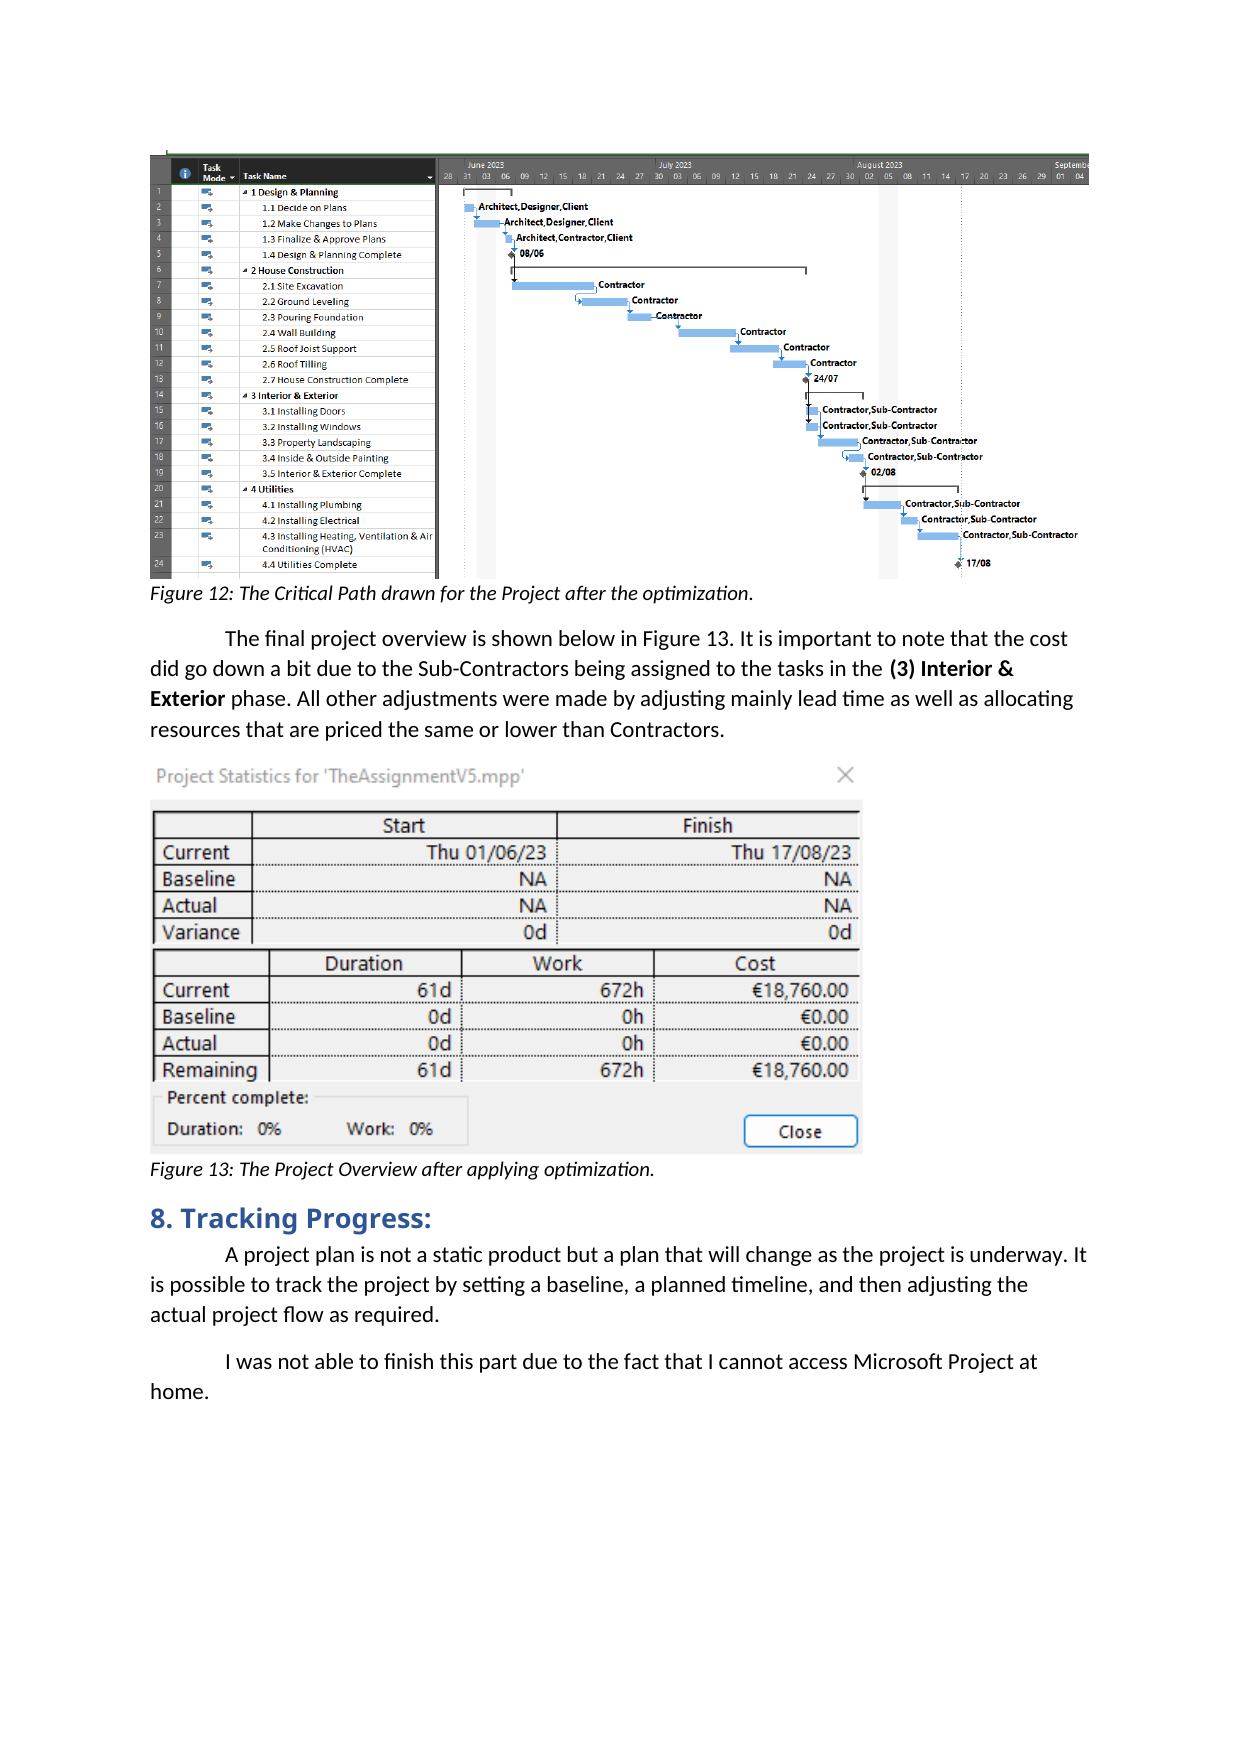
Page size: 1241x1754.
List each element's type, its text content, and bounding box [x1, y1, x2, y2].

text The final project overview is shown below in Figure 13. It is important to note that the cost did go down a bit due to the Sub-Contractors being assigned to the tasks in the (3) Interior & Exterior phase. All other adjustments were made by adjusting mainly lead time as well as allocating resources that are priced the same or lower than Contractors. [150, 624, 1090, 743]
text I was not able to finish this part due to the fact that I cannot access Microsoft Project at home. [150, 1347, 1090, 1405]
picture [150, 150, 1089, 579]
subtitle 8. Tracking Progress: [150, 1200, 1090, 1237]
text A project plan is not a static product but a plan that will change as the project is underway. It is possible to track the project by setting a baseline, a planned timeline, and then adjusting the actual project flow as required. [150, 1240, 1090, 1328]
picture [150, 761, 863, 1154]
